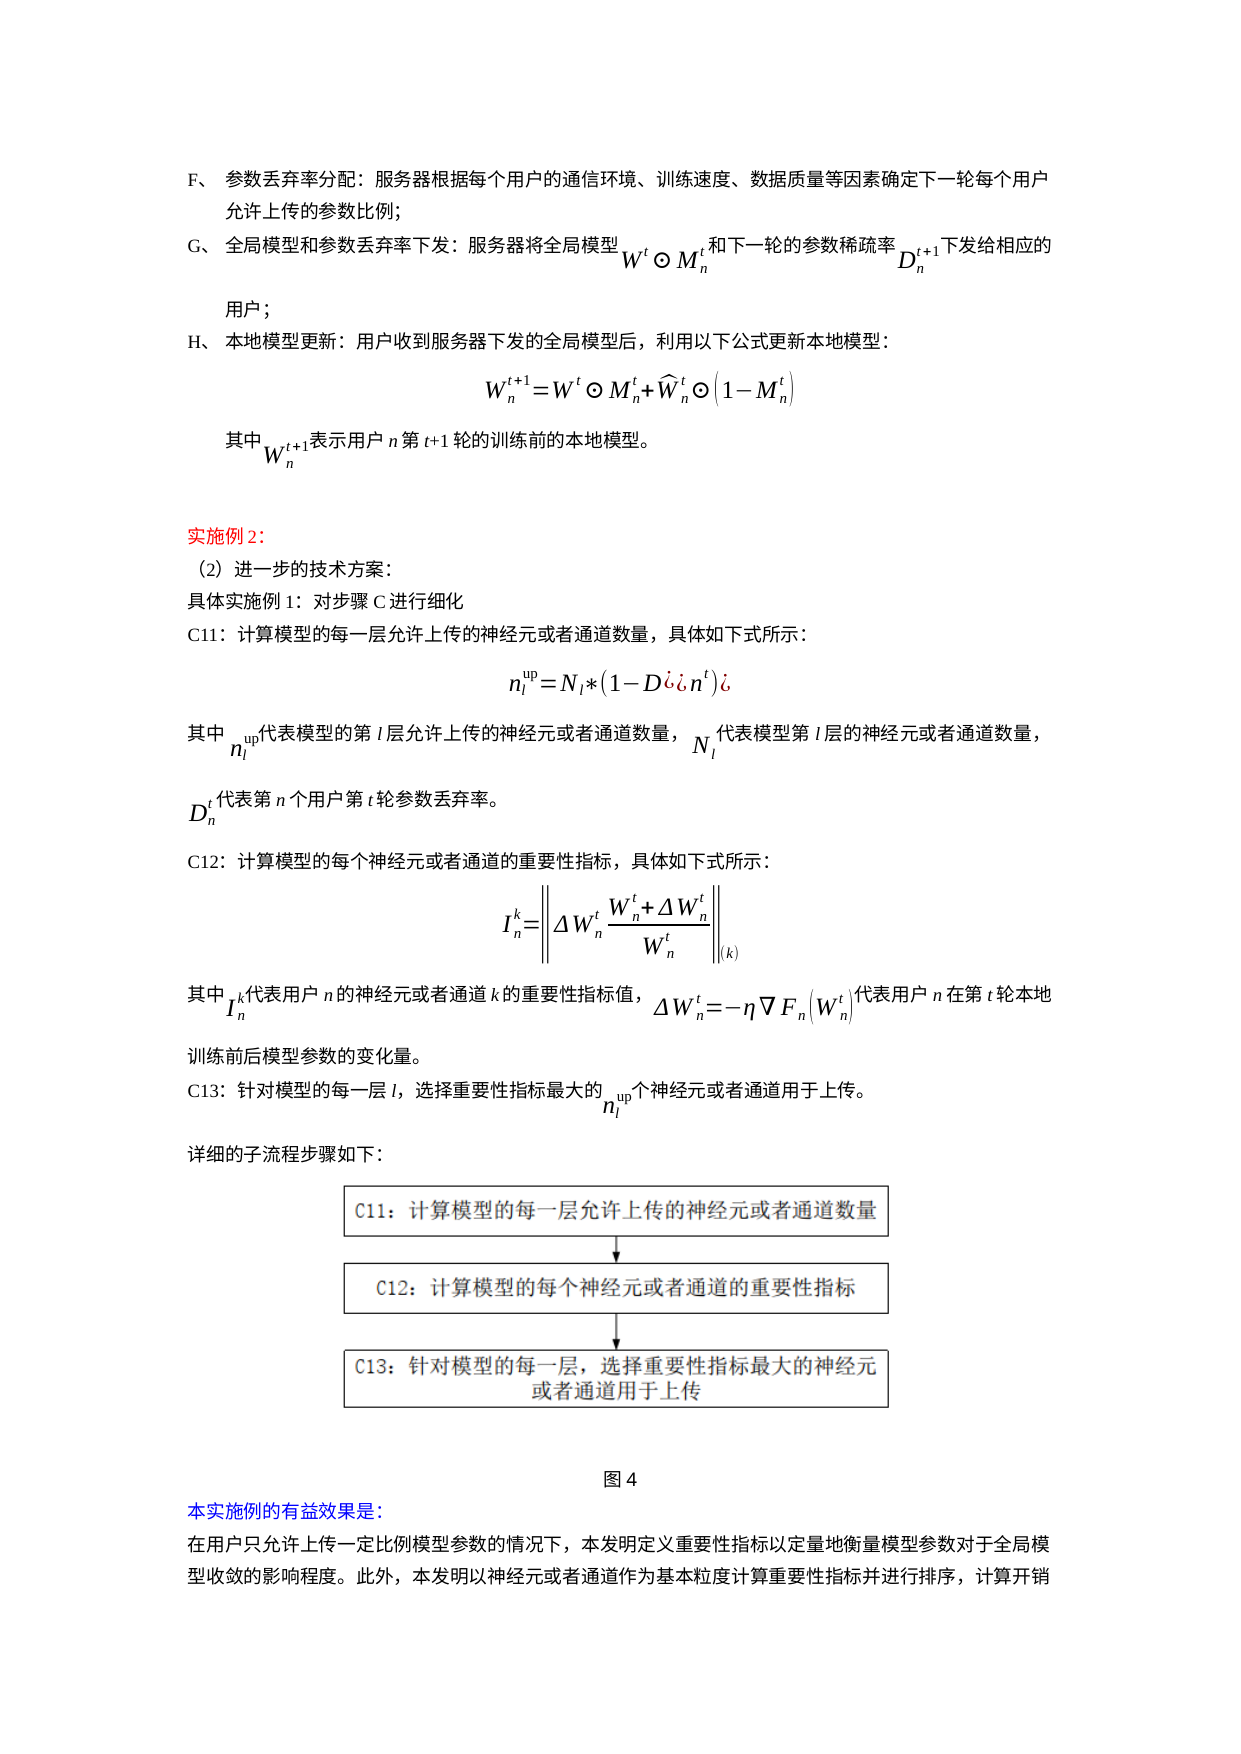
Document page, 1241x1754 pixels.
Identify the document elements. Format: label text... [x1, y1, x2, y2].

text （2）进一步的技术方案： [187, 552, 1053, 584]
text 具体实施例1：对步骤C进行细化 [187, 584, 1053, 617]
text 实施例2： [187, 519, 1053, 552]
list 全局模型和参数丢弃率下发：服务器将全局模型和下一轮的参数稀疏率下发给相应的用户； [187, 227, 1053, 324]
picture [326, 1169, 915, 1440]
text 其中 代表模型的第l层允许上传的神经元或者通道数量，代表模型第l层的神经元或者通道数量，代表第n个用户第t轮参数丢弃率。 [187, 714, 1053, 844]
text C11：计算模型的每一层允许上传的神经元或者通道数量，具体如下式所示： [187, 617, 1053, 649]
text C13：针对模型的每一层l，选择重要性指标最大的个神经元或者通道用于上传。 [187, 1072, 1053, 1137]
text 图 4 [187, 1462, 1053, 1494]
list 参数丢弃率分配：服务器根据每个用户的通信环境、训练速度、数据质量等因素确定下一轮每个用户允许上传的参数比例； [187, 162, 1053, 227]
text 本实施例的有益效果是： [187, 1494, 1053, 1527]
text 详细的子流程步骤如下： [187, 1137, 1053, 1169]
text 其中表示用户n第t+1轮的训练前的本地模型。 [225, 422, 1053, 487]
text C12：计算模型的每个神经元或者通道的重要性指标，具体如下式所示： [187, 844, 1053, 877]
text 其中代表用户n的神经元或者通道k的重要性指标值，代表用户n在第t轮本地训练前后模型参数的变化量。 [187, 974, 1053, 1072]
list 本地模型更新：用户收到服务器下发的全局模型后，利用以下公式更新本地模型： [187, 324, 1053, 357]
